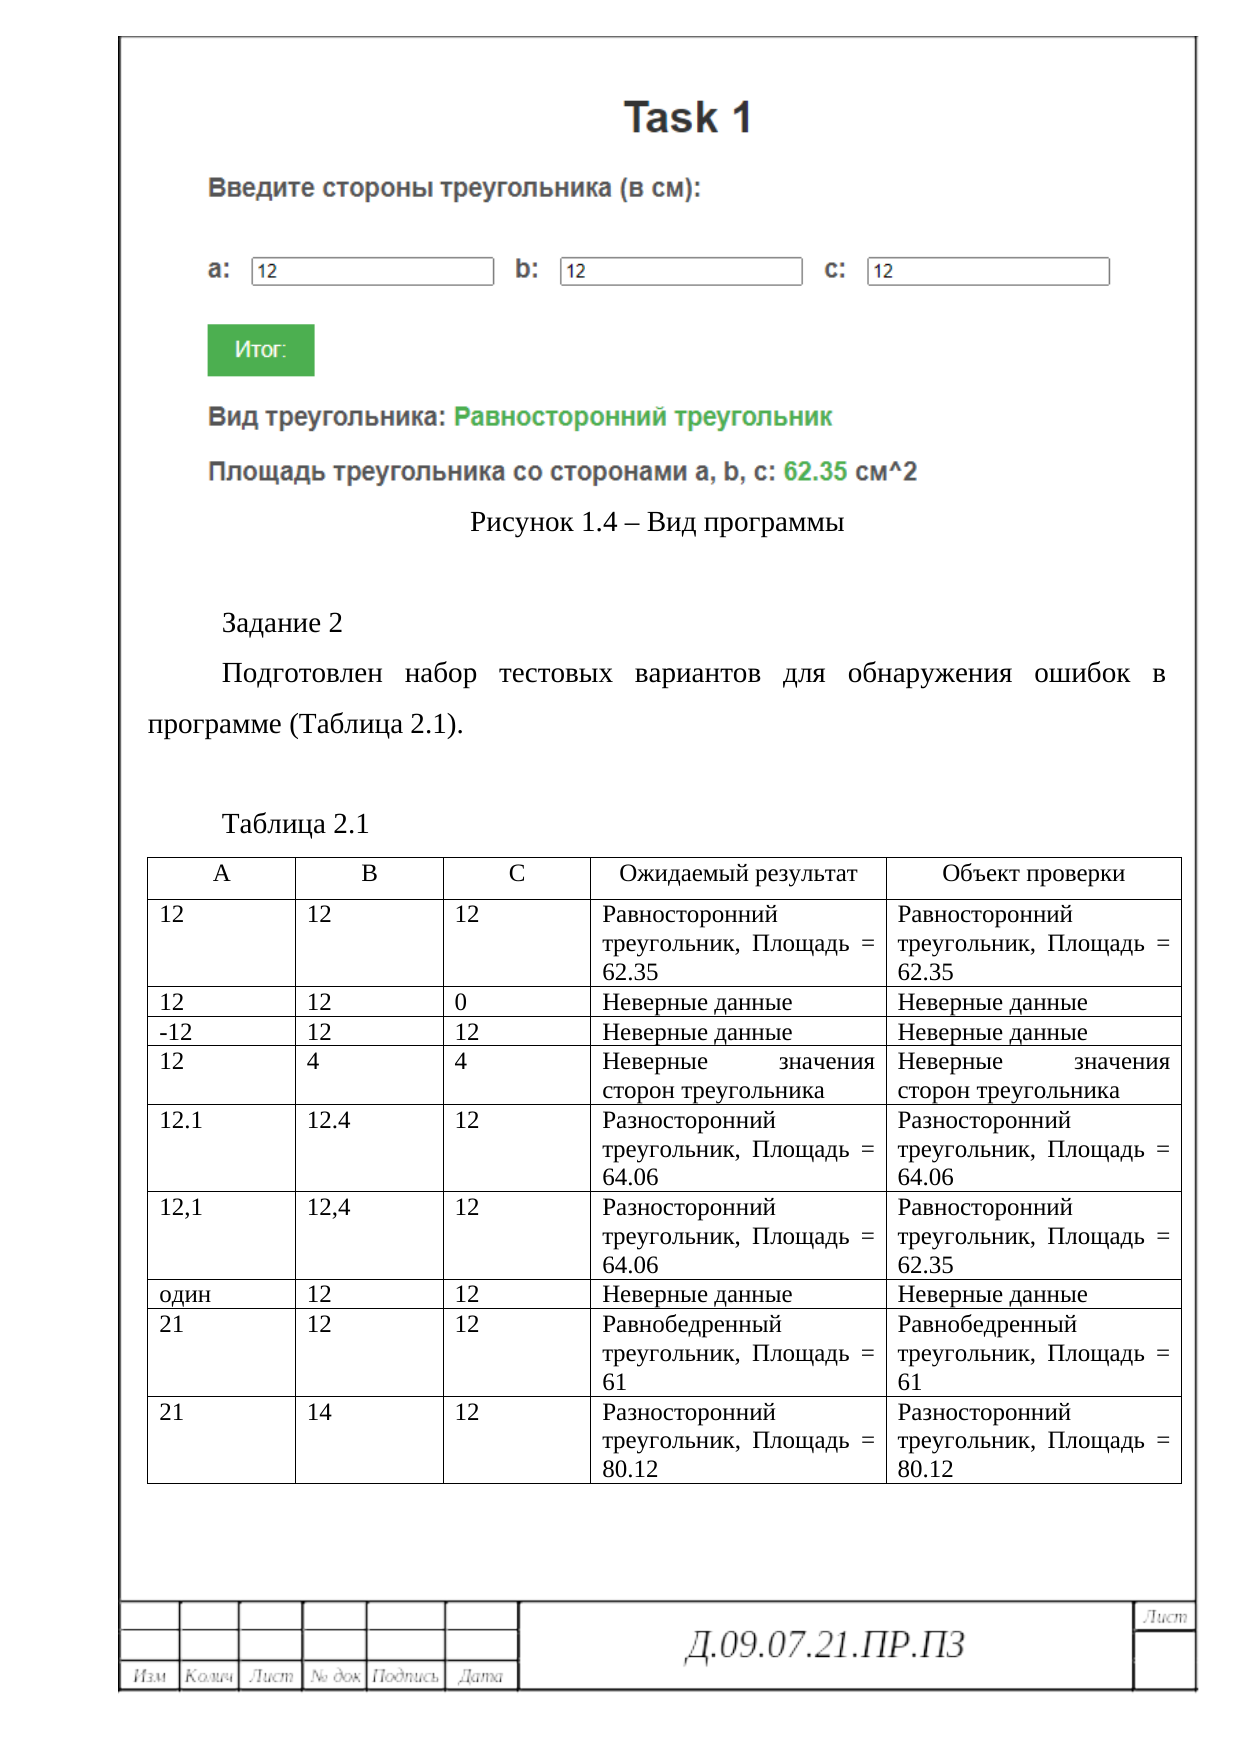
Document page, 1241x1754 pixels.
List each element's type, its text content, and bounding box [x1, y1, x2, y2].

table_cell -12 [148, 1017, 295, 1045]
table_cell 0 [444, 987, 590, 1016]
table_cell 12 [444, 1105, 590, 1191]
table_cell Равносторонний треугольник, Площадь = 62.35 [591, 900, 886, 986]
table_cell Неверные данные [591, 987, 886, 1016]
table_cell Неверные значения сторон треугольника [591, 1046, 886, 1104]
table_header Объект проверки [887, 858, 1181, 898]
table_cell Равносторонний треугольник, Площадь = 62.35 [887, 1192, 1181, 1278]
table_cell Разносторонний треугольник, Площадь = 64.06 [591, 1192, 886, 1278]
table_cell Разносторонний треугольник, Площадь = 64.06 [887, 1105, 1181, 1191]
table_cell 12 [296, 1017, 443, 1045]
table_header Ожидаемый результат [591, 858, 886, 898]
table_cell 12 [148, 987, 295, 1016]
table_cell один [148, 1280, 295, 1308]
table_cell 12 [444, 1309, 590, 1396]
table_header C [444, 858, 590, 898]
table_cell 12 [444, 1192, 590, 1278]
table_cell 4 [296, 1046, 443, 1104]
text Подготовлен набор тестовых вариантов для обнаружения ошибок в программе (Таблица 2.1). [148, 656, 1167, 739]
table_cell 12 [296, 1280, 443, 1308]
table_cell 14 [296, 1397, 443, 1483]
picture [190, 79, 1124, 493]
text Задание 2 [148, 605, 1167, 639]
table_cell Неверные данные [887, 1280, 1181, 1308]
table_cell 12 [444, 1280, 590, 1308]
table_cell 12 [148, 1046, 295, 1104]
table_cell 12 [444, 1397, 590, 1483]
table_cell Неверные значения сторон треугольника [887, 1046, 1181, 1104]
table_cell Разносторонний треугольник, Площадь = 64.06 [591, 1105, 886, 1191]
table_cell Неверные данные [591, 1017, 886, 1045]
table_cell Разносторонний треугольник, Площадь = 80.12 [887, 1397, 1181, 1483]
table_cell 12.1 [148, 1105, 295, 1191]
table_cell 12 [296, 987, 443, 1016]
table_cell Неверные данные [887, 1017, 1181, 1045]
table_cell Равносторонний треугольник, Площадь = 62.35 [887, 900, 1181, 986]
table_cell Разносторонний треугольник, Площадь = 80.12 [591, 1397, 886, 1483]
table_cell Равнобедренный треугольник, Площадь = 61 [591, 1309, 886, 1396]
table_cell 21 [148, 1309, 295, 1396]
table_header A [148, 858, 295, 898]
table_cell 21 [148, 1397, 295, 1483]
table_cell Неверные данные [887, 987, 1181, 1016]
table_cell 4 [444, 1046, 590, 1104]
table_cell 12 [296, 1309, 443, 1396]
table_cell 12,4 [296, 1192, 443, 1278]
text Рисунок 1.4 – Вид программы [148, 504, 1167, 538]
table_cell 12.4 [296, 1105, 443, 1191]
text Таблица 2.1 [148, 806, 1167, 840]
table_cell Неверные данные [591, 1280, 886, 1308]
table_cell 12 [444, 900, 590, 986]
table_cell 12 [444, 1017, 590, 1045]
table_cell 12,1 [148, 1192, 295, 1278]
table_cell Равнобедренный треугольник, Площадь = 61 [887, 1309, 1181, 1396]
table_cell 12 [296, 900, 443, 986]
table_header B [296, 858, 443, 898]
table_cell 12 [148, 900, 295, 986]
